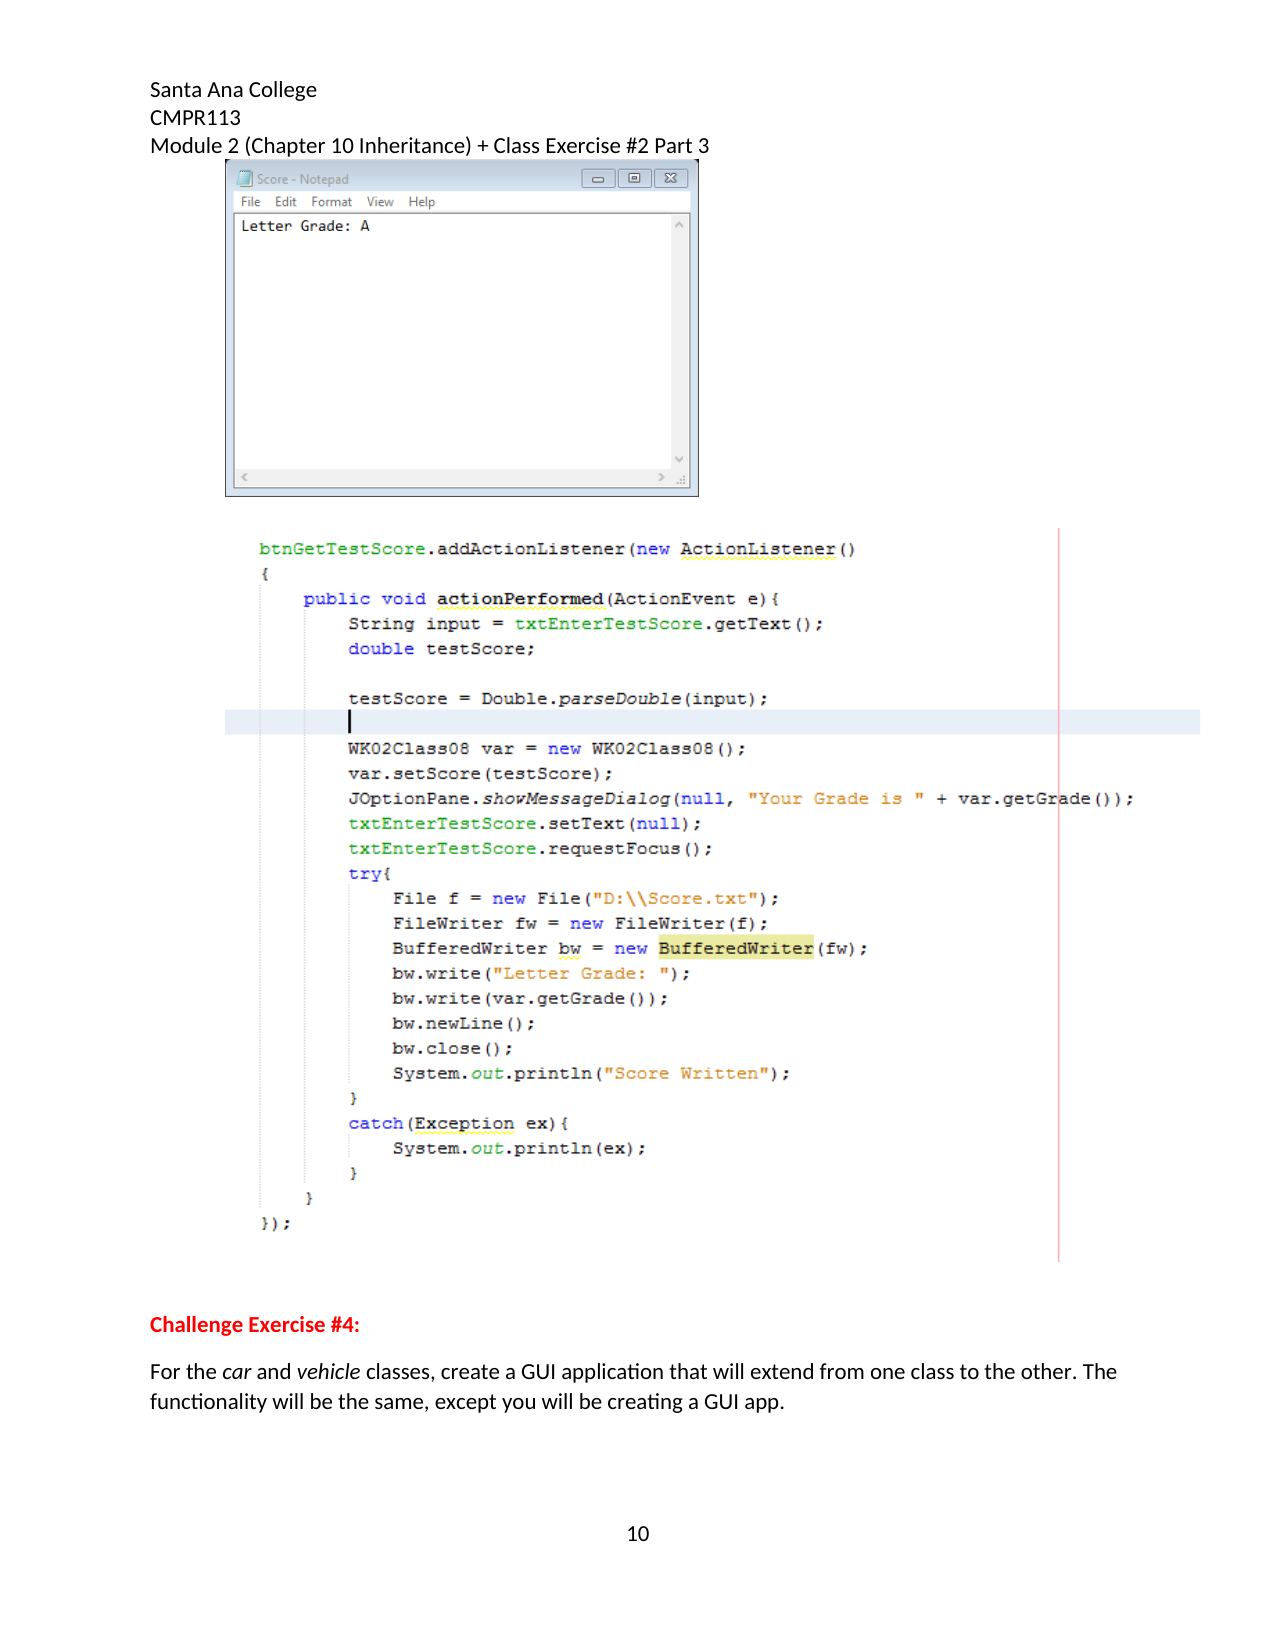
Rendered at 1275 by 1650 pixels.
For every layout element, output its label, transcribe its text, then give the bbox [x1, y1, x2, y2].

text For the car and vehicle classes, create a GUI application that will extend from one class to the other. The functionality will be the same, except you will be creating a GUI app. [150, 1357, 1125, 1416]
text Challenge Exercise #4: [150, 1310, 1125, 1338]
